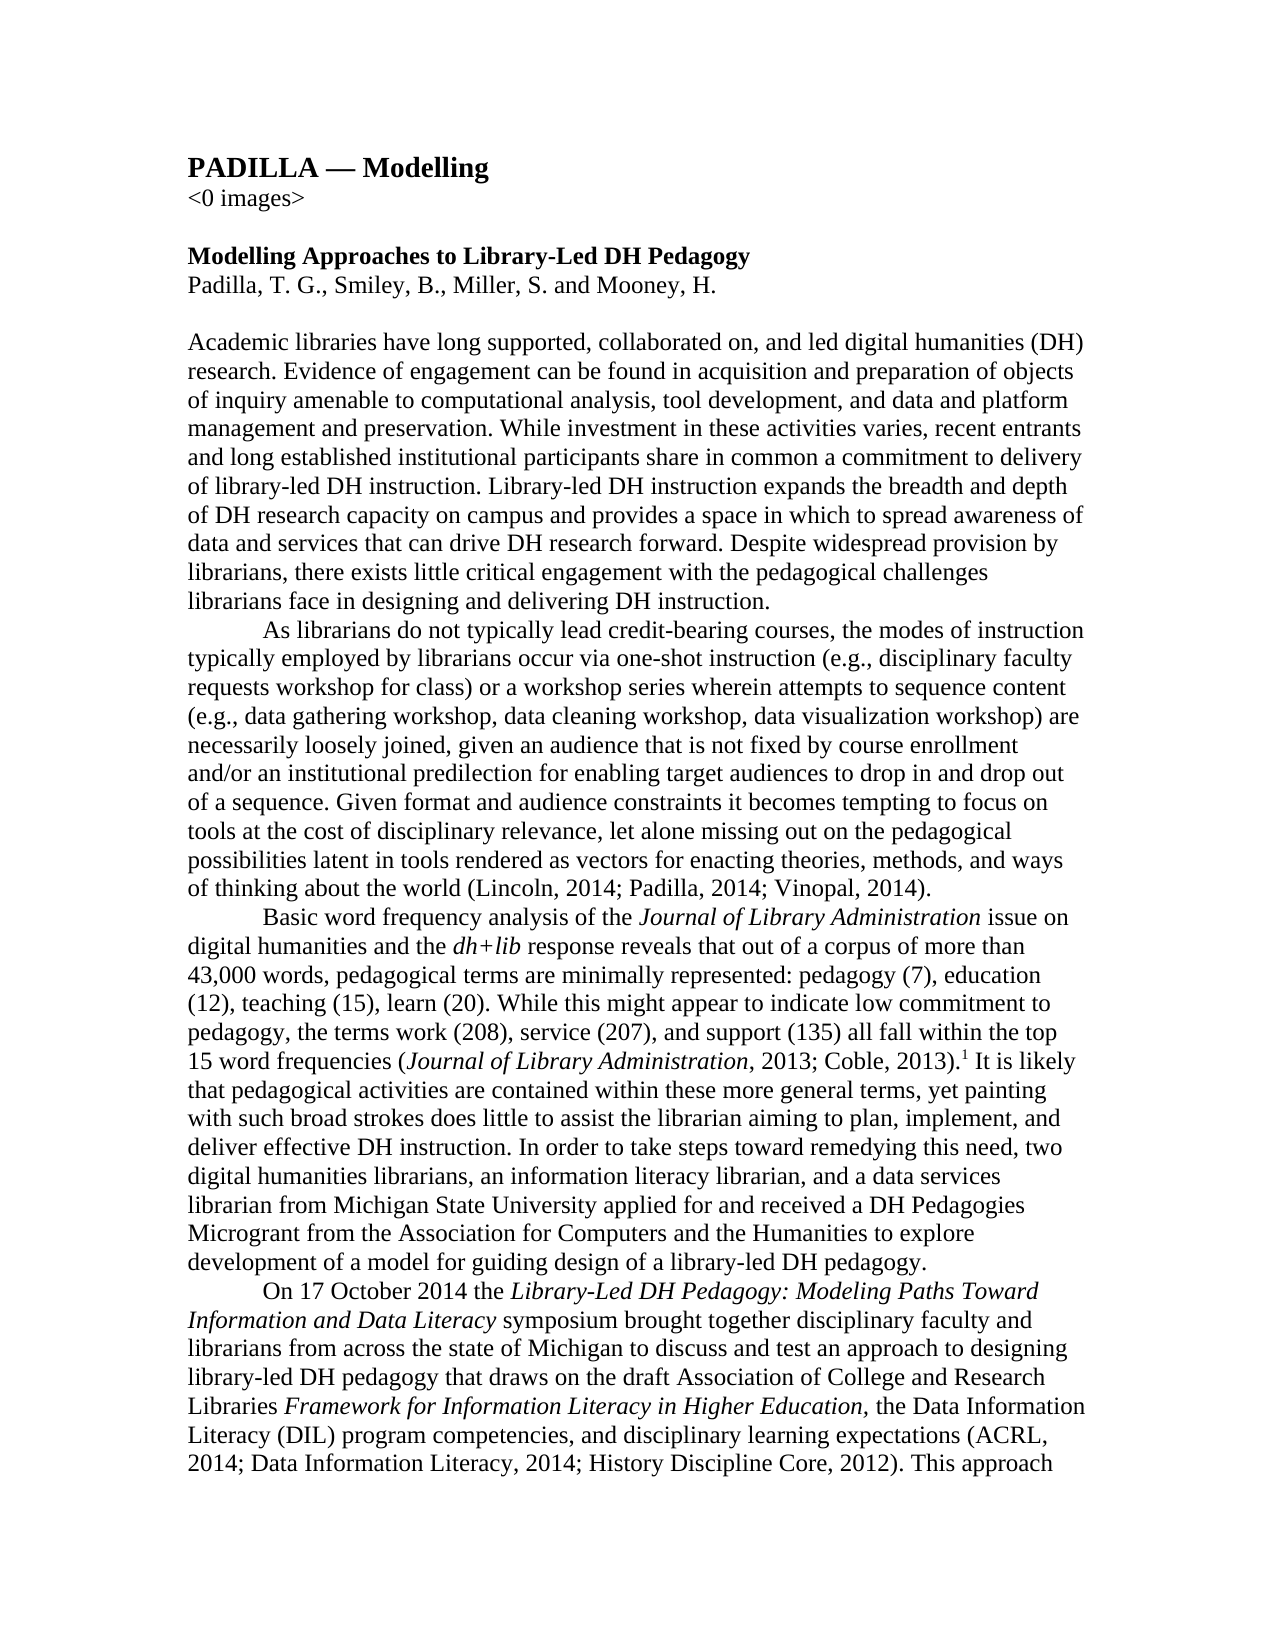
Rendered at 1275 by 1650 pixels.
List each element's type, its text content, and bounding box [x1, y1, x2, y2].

text Academic libraries have long supported, collaborated on, and led digital humanities (DH) research. Evidence of engagement can be found in acquisition and preparation of objects of inquiry amenable to computational analysis, tool development, and data and platform management and preservation. While investment in these activities varies, recent entrants and long established institutional participants share in common a commitment to delivery of library-led DH instruction. Library-led DH instruction expands the breadth and depth of DH research capacity on campus and provides a space in which to spread awareness of data and services that can drive DH research forward. Despite widespread provision by librarians, there exists little critical engagement with the pedagogical challenges librarians face in designing and delivering DH instruction. [187, 327, 1087, 615]
text Padilla, T. G., Smiley, B., Miller, S. and Mooney, H. [187, 270, 1087, 298]
text Modelling Approaches to Library-Led DH Pedagogy [187, 241, 1087, 270]
text <0 images> [187, 183, 1087, 212]
text PADILLA — Modelling [187, 150, 1087, 183]
text Basic word frequency analysis of the Journal of Library Administration issue on digital humanities and the dh+lib response reveals that out of a corpus of more than 43,000 words, pedagogical terms are minimally represented: pedagogy (7), education (12), teaching (15), learn (20). While this might appear to indicate low commitment to pedagogy, the terms work (208), service (207), and support (135) all fall within the top 15 word frequencies (Journal of Library Administration, 2013; Coble, 2013).1 It is likely that pedagogical activities are contained within these more general terms, yet painting with such broad strokes does little to assist the librarian aiming to plan, implement, and deliver effective DH instruction. In order to take steps toward remedying this need, two digital humanities librarians, an information literacy librarian, and a data services librarian from Michigan State University applied for and received a DH Pedagogies Microgrant from the Association for Computers and the Humanities to explore development of a model for guiding design of a library-led DH pedagogy. [187, 902, 1087, 1276]
text As librarians do not typically lead credit-bearing courses, the modes of instruction typically employed by librarians occur via one-shot instruction (e.g., disciplinary faculty requests workshop for class) or a workshop series wherein attempts to sequence content (e.g., data gathering workshop, data cleaning workshop, data visualization workshop) are necessarily loosely joined, given an audience that is not fixed by course enrollment and/or an institutional predilection for enabling target audiences to drop in and drop out of a sequence. Given format and audience constraints it becomes tempting to focus on tools at the cost of disciplinary relevance, let alone missing out on the pedagogical possibilities latent in tools rendered as vectors for enacting theories, methods, and ways of thinking about the world (Lincoln, 2014; Padilla, 2014; Vinopal, 2014). [187, 615, 1087, 902]
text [187, 1276, 1087, 1477]
